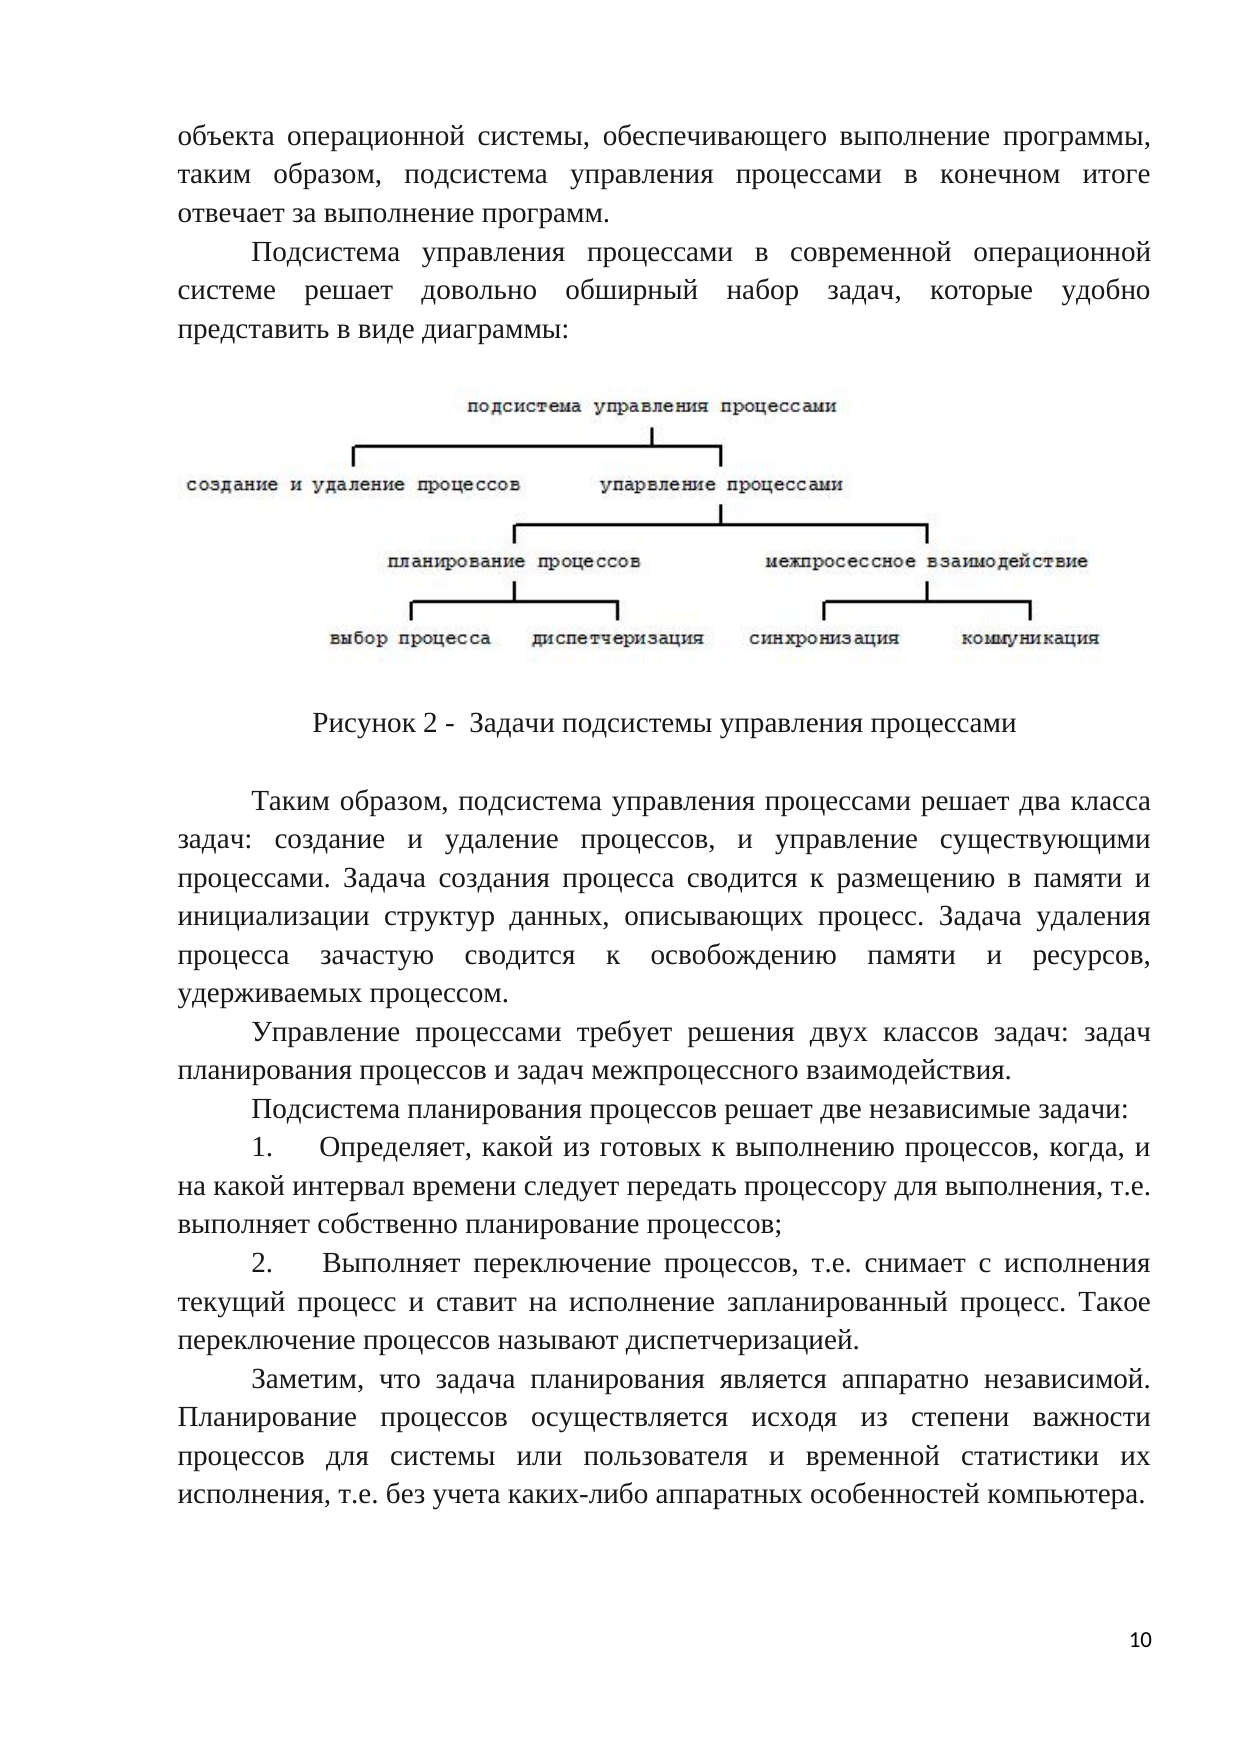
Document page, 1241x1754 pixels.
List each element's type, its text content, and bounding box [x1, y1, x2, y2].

text 1. Определяет, какой из готовых к выполнению процессов, когда, и на какой интервал времени следует передать процессору для выполнения, т.е. выполняет собственно планирование процессов; [177, 1129, 1152, 1240]
text Таким образом, подсистема управления процессами решает два класса задач: создание и удаление процессов, и управление существующими процессами. Задача создания процесса сводится к размещению в памяти и инициализации структур данных, описывающих процесс. Задача удаления процесса зачастую сводится к освобождению памяти и ресурсов, удерживаемых процессом. [177, 783, 1152, 1009]
text Управление процессами требует решения двух классов задач: задач планирования процессов и задач межпроцессного взаимодействия. [177, 1014, 1152, 1086]
text Рисунок 2 - Задачи подсистемы управления процессами [177, 706, 1152, 739]
text Подсистема планирования процессов решает две независимые задачи: [177, 1091, 1152, 1124]
text Заметим, что задача планирования является аппаратно независимой. Планирование процессов осуществляется исходя из степени важности процессов для системы или пользователя и временной статистики их исполнения, т.е. без учета каких-либо аппаратных особенностей компьютера. [177, 1361, 1152, 1510]
picture [177, 387, 1129, 663]
text Подсистема управления процессами в современной операционной системе решает довольно обширный набор задач, которые удобно представить в виде диаграммы: [177, 234, 1152, 344]
text 2. Выполняет переключение процессов, т.е. снимает с исполнения текущий процесс и ставит на исполнение запланированный процесс. Такое переключение процессов называют диспетчеризацией. [177, 1245, 1152, 1356]
